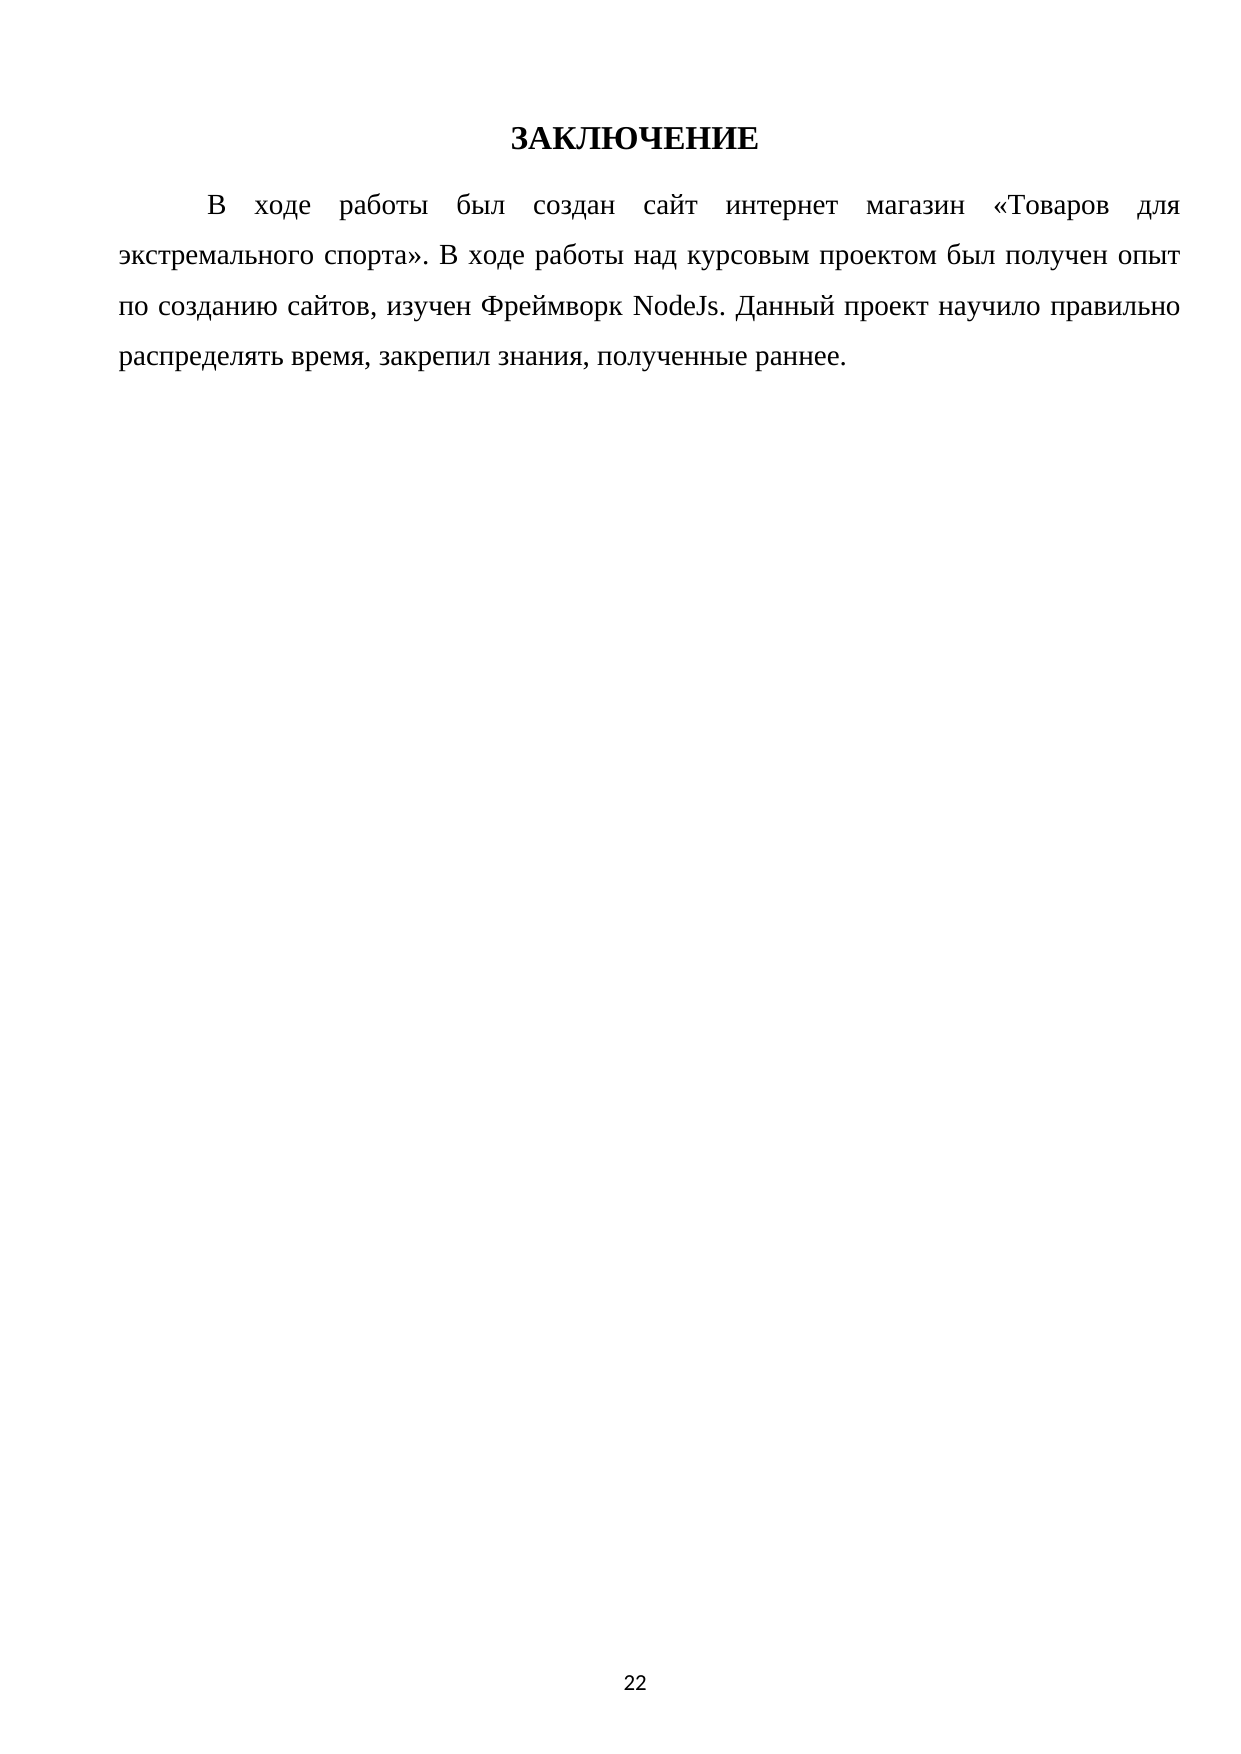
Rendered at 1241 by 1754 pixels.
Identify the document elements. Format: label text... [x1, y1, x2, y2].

text В ходе работы был создан сайт интернет магазин «Товаров для экстремального спорта». В ходе работы над курсовым проектом был получен опыт по созданию сайтов, изучен Фреймворк NodeJs. Данный проект научило правильно распределять время, закрепил знания, полученные раннее. [118, 187, 1181, 372]
subtitle ЗАКЛЮЧЕНИЕ [89, 118, 1181, 156]
